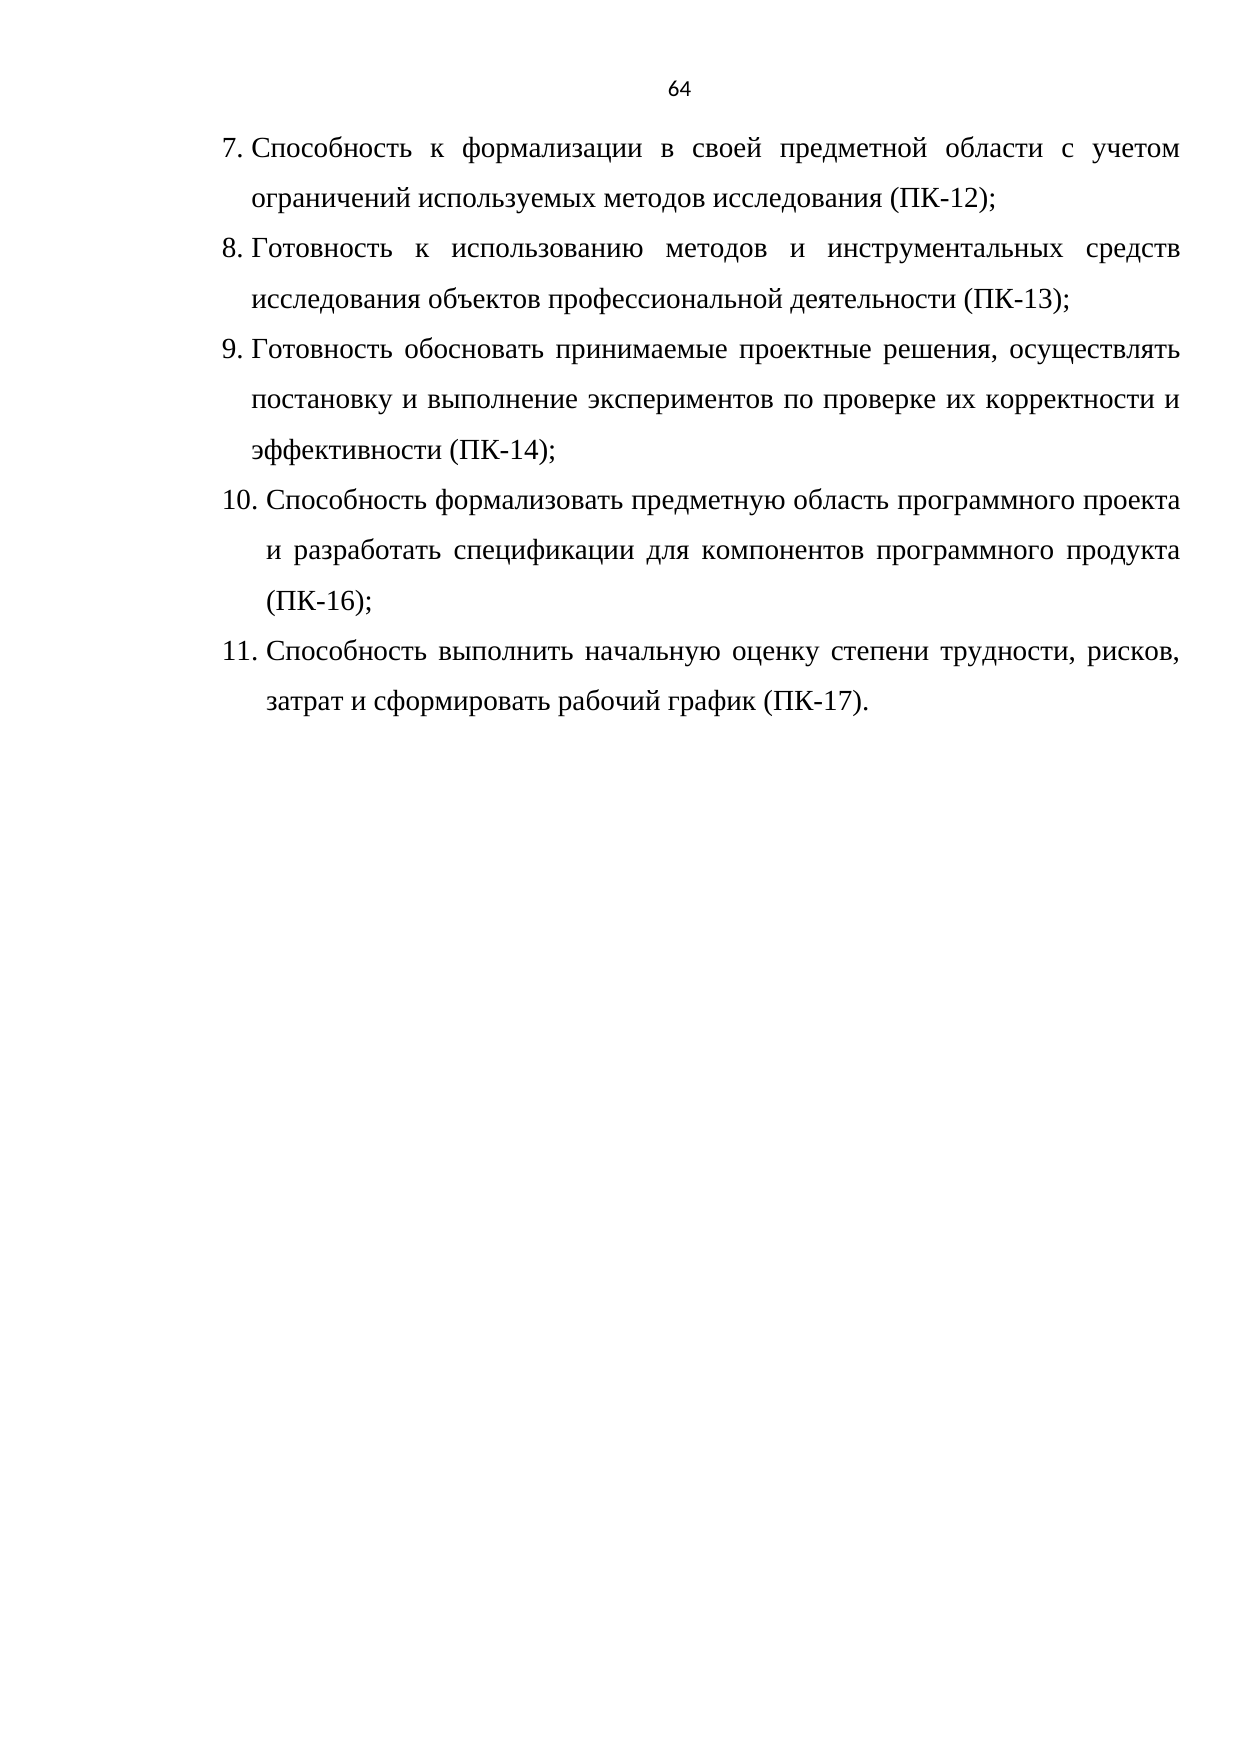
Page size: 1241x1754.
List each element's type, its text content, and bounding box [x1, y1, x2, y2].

list Способность выполнить начальную оценку степени трудности, рисков, затрат и сформировать рабочий график (ПК-17). [222, 633, 1181, 717]
list Готовность обосновать принимаемые проектные решения, осуществлять постановку и выполнение экспериментов по проверке их корректности и эффективности (ПК-14); [222, 331, 1181, 465]
list Способность формализовать предметную область программного проекта и разработать спецификации для компонентов программного продукта (ПК-16); [222, 482, 1181, 616]
list Готовность к использованию методов и инструментальных средств исследования объектов профессиональной деятельности (ПК-13); [222, 231, 1181, 314]
list Способность к формализации в своей предметной области с учетом ограничений используемых методов исследования (ПК-12); [222, 130, 1181, 214]
